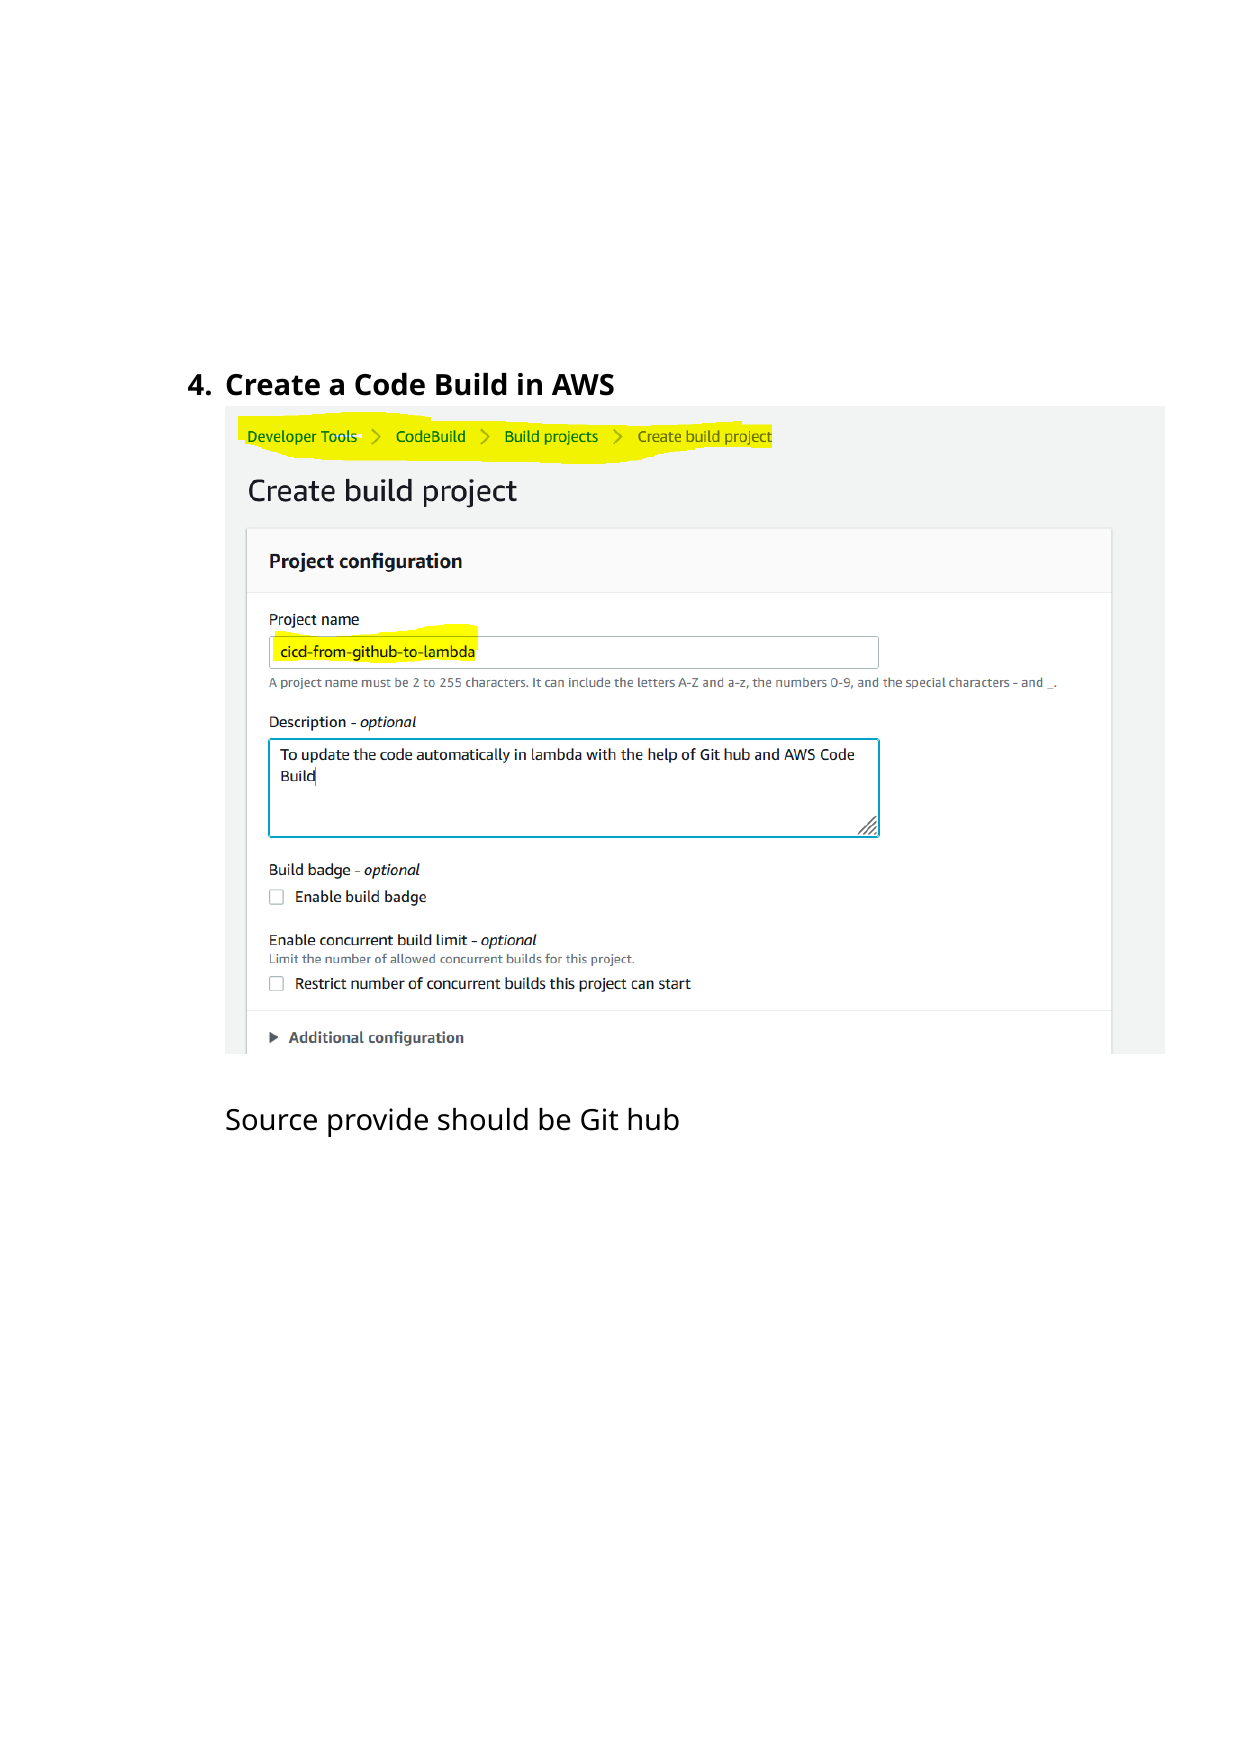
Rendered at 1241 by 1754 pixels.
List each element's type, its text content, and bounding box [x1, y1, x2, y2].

list Create a Code Build in AWS [187, 364, 1090, 404]
list Source provide should be Git hub [225, 1099, 1090, 1138]
picture [225, 406, 1166, 1054]
